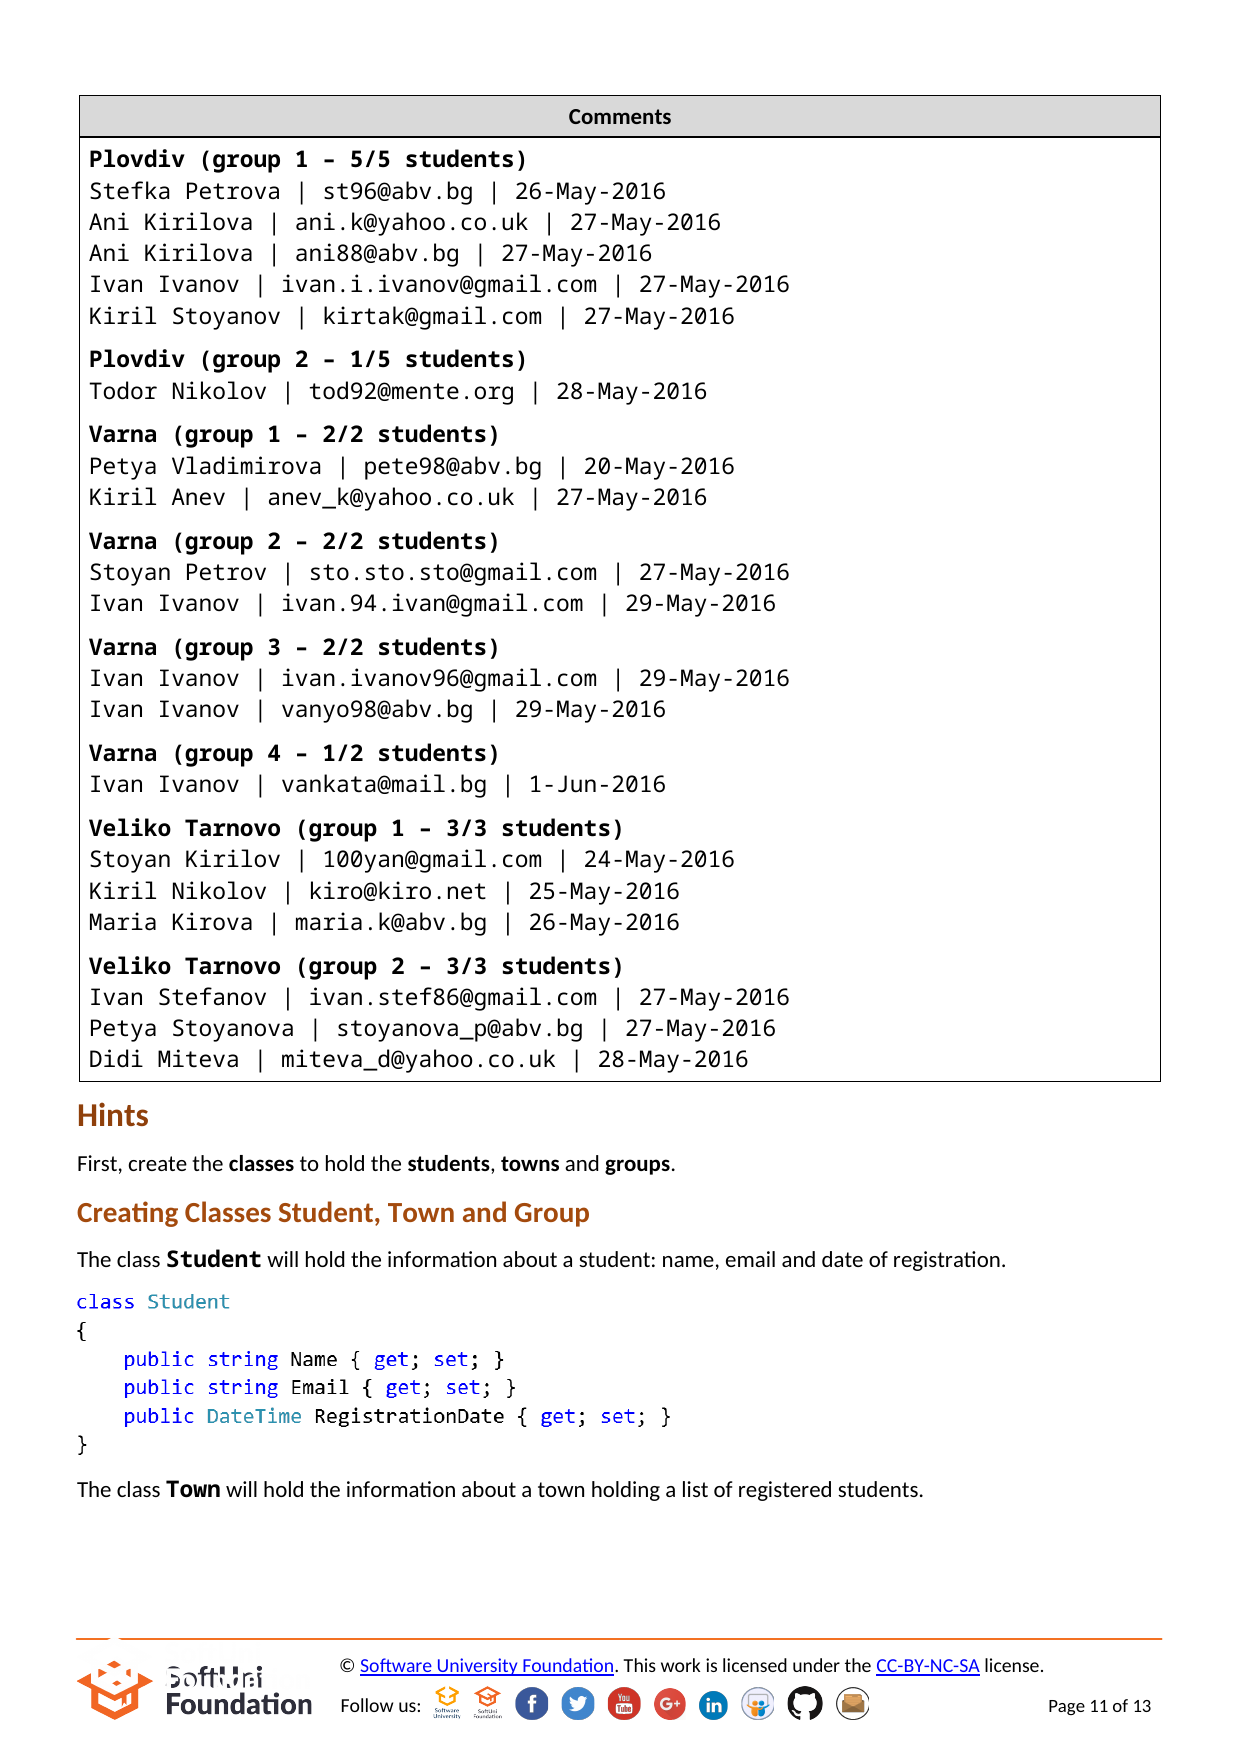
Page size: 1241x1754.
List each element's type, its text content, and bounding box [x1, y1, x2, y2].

picture [433, 1686, 461, 1720]
picture [76, 1636, 312, 1720]
picture [607, 1687, 641, 1720]
table_cell Plovdiv (group 1 – 5/5 students) Stefka Petrova | st96@abv.bg | 26-May-2016 Ani Kirilova | ani.k@yahoo.co.uk | 27-May-2016 Ani Kirilova | ani88@abv.bg | 27-May-2016 Ivan Ivanov | ivan.i.ivanov@gmail.com | 27-May-2016 Kiril Stoyanov | kirtak@gmail.com | 27-May-2016 Plovdiv (group 2 – 1/5 students) Todor Nikolov | tod92@mente.org | 28-May-2016 Varna (group 1 – 2/2 students) Petya Vladimirova | pete98@abv.bg | 20-May-2016 Kiril Anev | anev_k@yahoo.co.uk | 27-May-2016 Varna (group 2 – 2/2 students) Stoyan Petrov | sto.sto.sto@gmail.com | 27-May-2016 Ivan Ivanov | ivan.94.ivan@gmail.com | 29-May-2016 Varna (group 3 – 2/2 students) Ivan Ivanov | ivan.ivanov96@gmail.com | 29-May-2016 Ivan Ivanov | vanyo98@abv.bg | 29-May-2016 Varna (group 4 – 1/2 students) Ivan Ivanov | vankata@mail.bg | 1-Jun-2016 Veliko Tarnovo (group 1 – 3/3 students) Stoyan Kirilov | 100yan@gmail.com | 24-May-2016 Kiril Nikolov | kiro@kiro.net | 25-May-2016 Maria Kirova | maria.k@abv.bg | 26-May-2016 Veliko Tarnovo (group 2 – 3/3 students) Ivan Stefanov | ivan.stef86@gmail.com | 27-May-2016 Petya Stoyanova | stoyanova_p@abv.bg | 27-May-2016 Didi Miteva | miteva_d@yahoo.co.uk | 28-May-2016 [80, 138, 1160, 1081]
picture [836, 1687, 869, 1720]
picture [720, 1691, 728, 1699]
picture [787, 1686, 823, 1720]
text The class Student will hold the information about a student: name, email and date of registration. [77, 1243, 1163, 1274]
picture [699, 1712, 707, 1720]
subtitle Hints [77, 1094, 1163, 1135]
picture [741, 1687, 774, 1720]
picture [76, 1291, 673, 1457]
text The class Town will hold the information about a town holding a list of registered students. [77, 1473, 1163, 1504]
picture [515, 1687, 549, 1720]
picture [561, 1687, 595, 1720]
text First, create the classes to hold the students, towns and groups. [77, 1149, 1163, 1177]
table_cell Comments [80, 96, 1160, 136]
picture [699, 1691, 707, 1699]
picture [473, 1686, 502, 1720]
picture [654, 1688, 686, 1720]
picture [720, 1712, 728, 1720]
subtitle Creating Classes Student, Town and Group [77, 1194, 1163, 1229]
